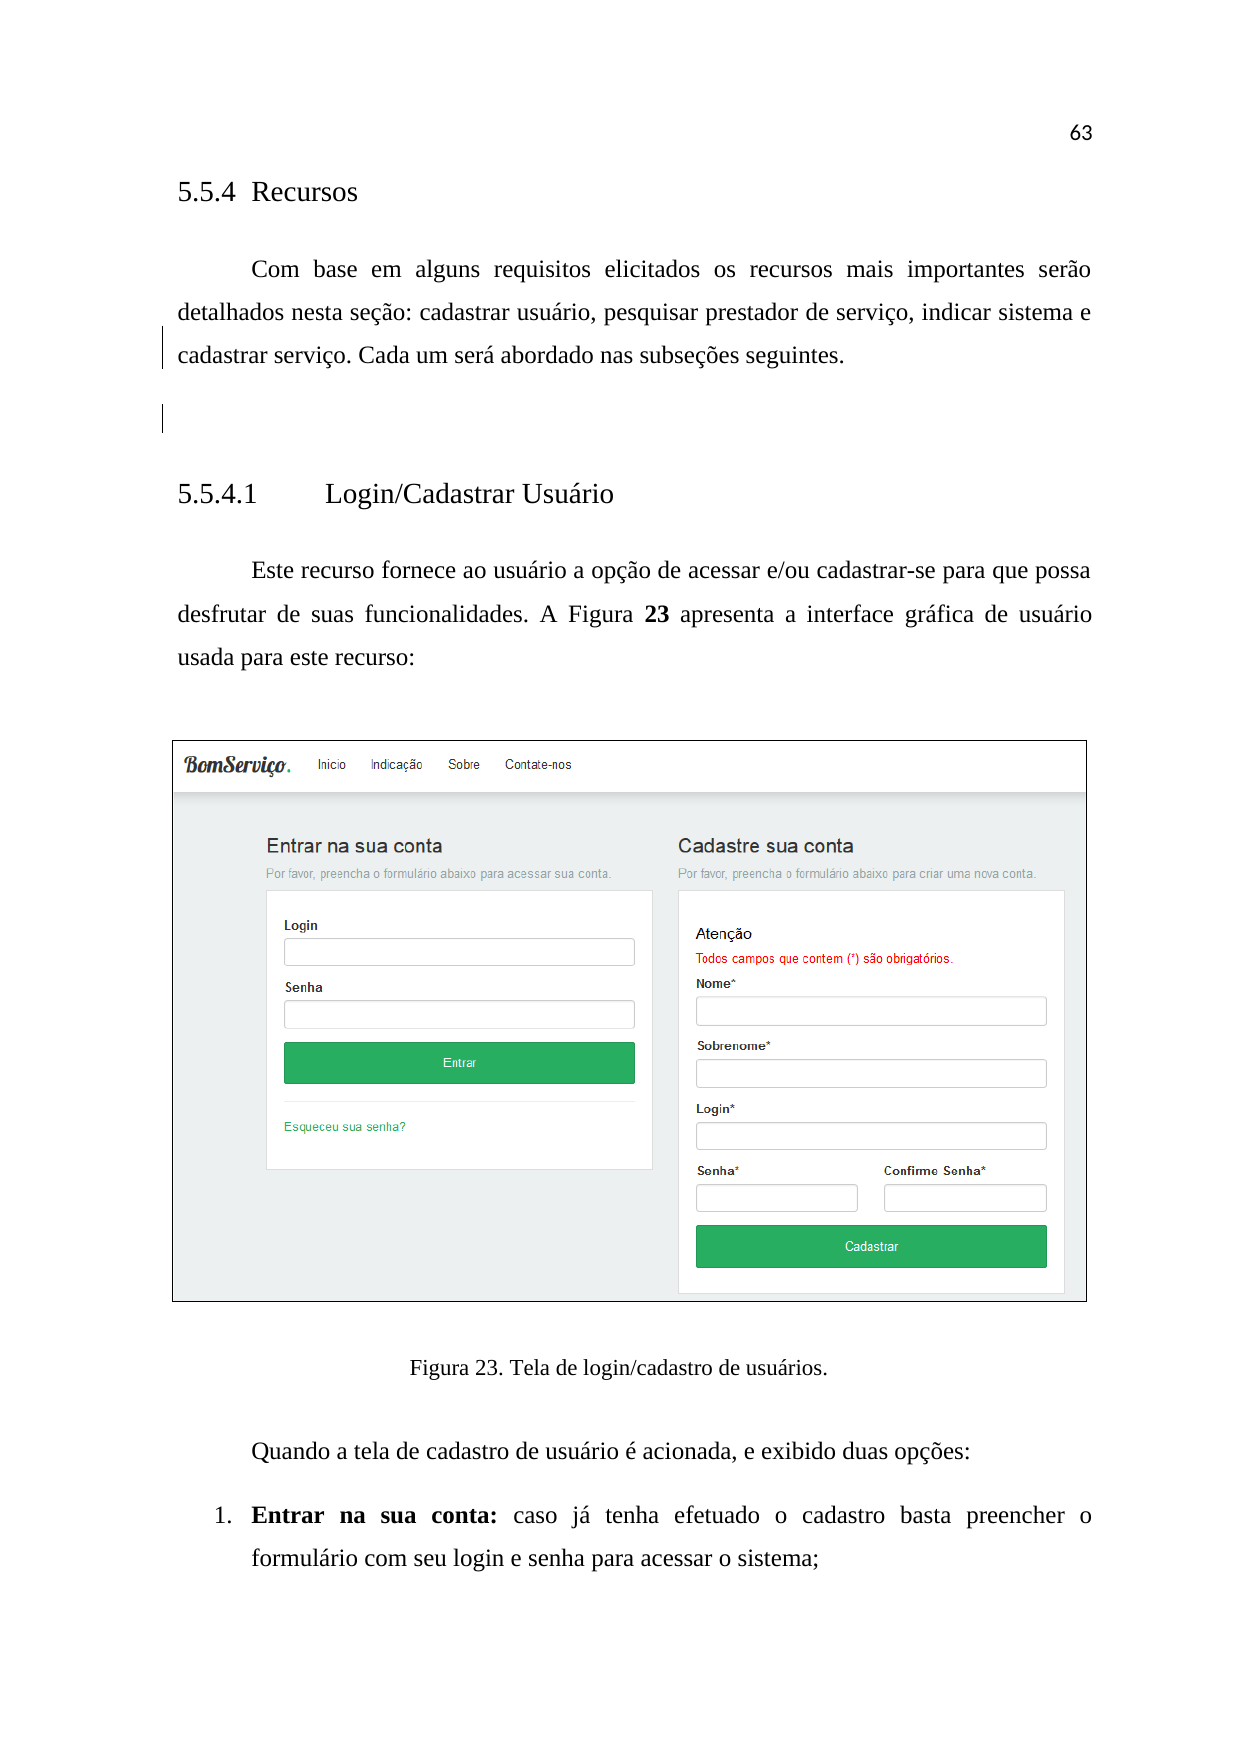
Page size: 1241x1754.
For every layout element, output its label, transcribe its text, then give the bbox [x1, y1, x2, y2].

picture [173, 741, 1086, 1301]
text Este recurso fornece ao usuário a opção de acessar e/ou cadastrar-se para que possa desfrutar de suas funcionalidades. A Figura 23 apresenta a interface gráfica de usuário usada para este recurso: [177, 556, 1092, 671]
text Com base em alguns requisitos elicitados os recursos mais importantes serão detalhados nesta seção: cadastrar usuário, pesquisar prestador de serviço, indicar sistema e cadastrar serviço. Cada um será abordado nas subseções seguintes. [177, 254, 1092, 369]
subtitle Login/Cadastrar Usuário [177, 476, 1092, 510]
subtitle Recursos [177, 174, 1092, 208]
list Entrar na sua conta: caso já tenha efetuado o cadastro basta preencher o formulário com seu login e senha para acessar o sistema; [213, 1500, 1092, 1572]
